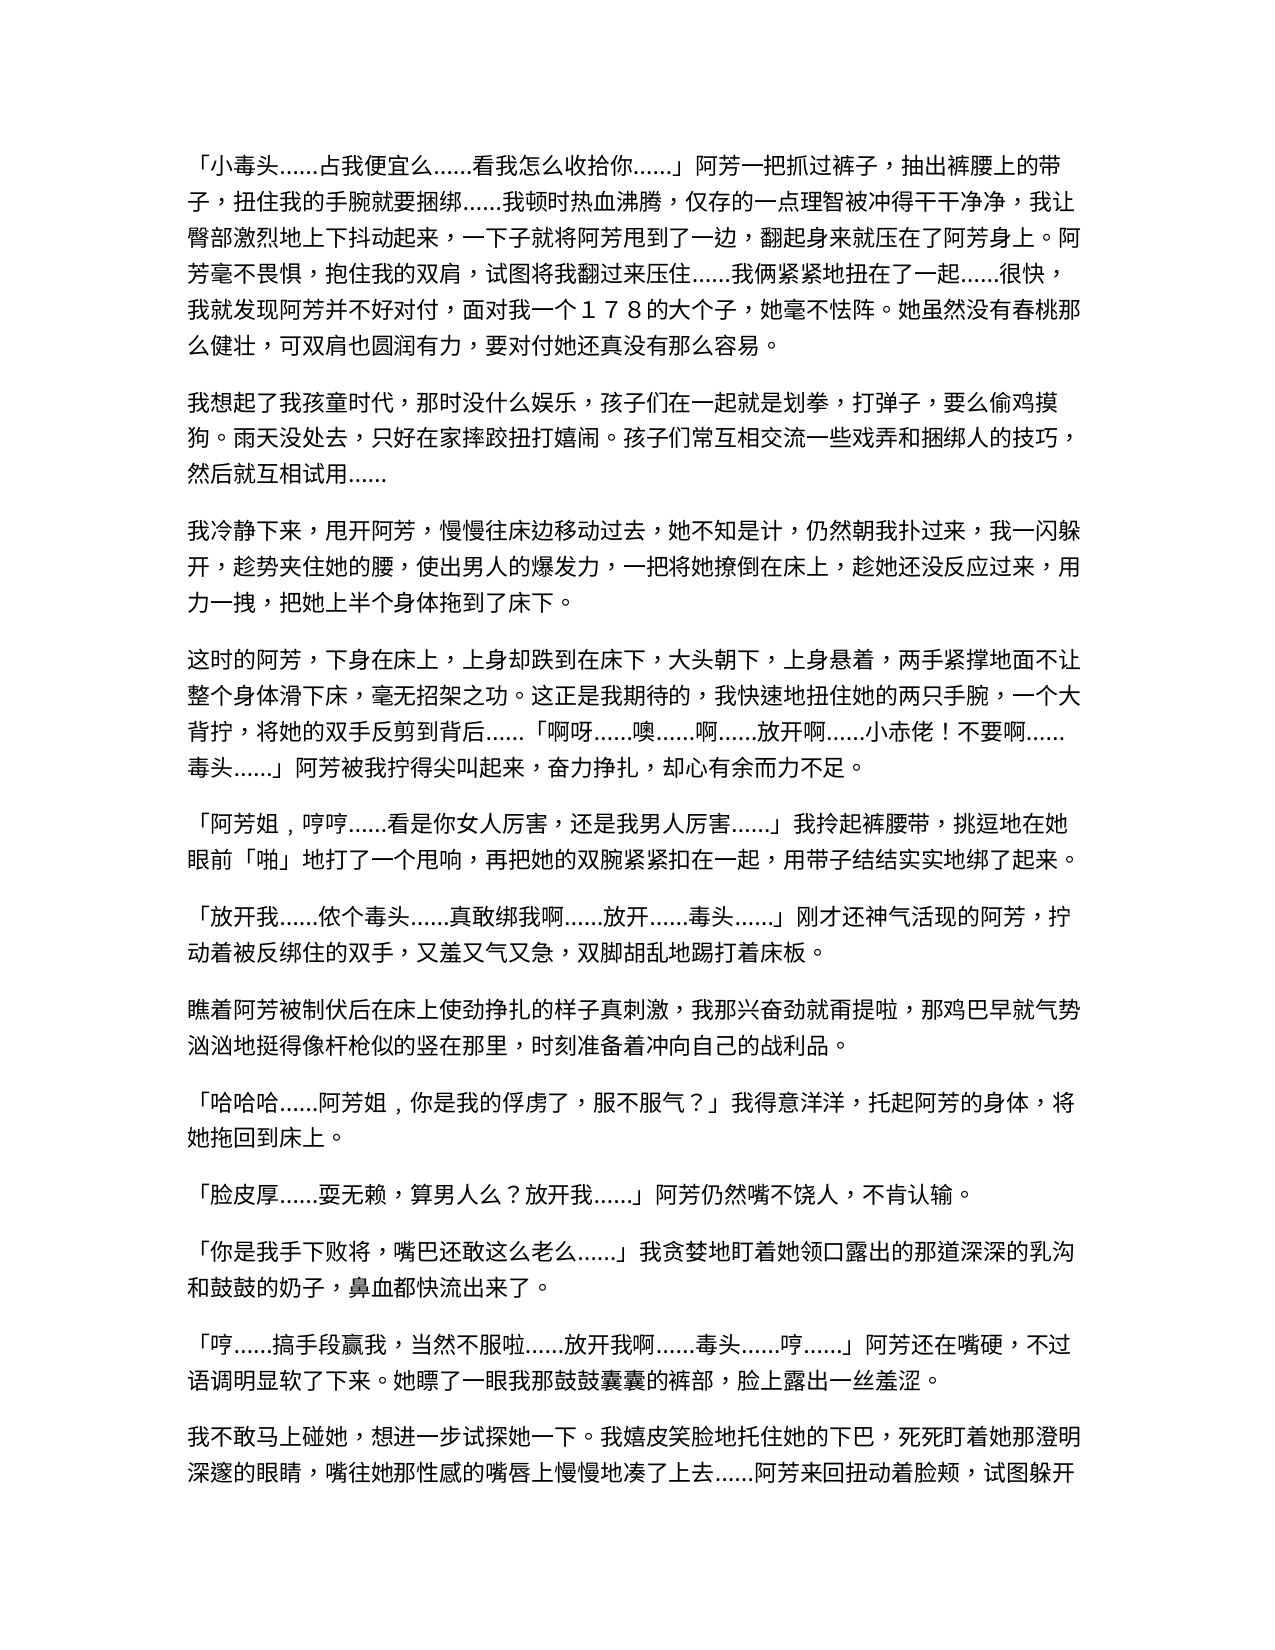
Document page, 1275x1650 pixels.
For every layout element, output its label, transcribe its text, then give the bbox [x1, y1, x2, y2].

text 「哼……搞手段赢我，当然不服啦……放开我啊……毒头……哼……」阿芳还在嘴硬，不过语调明显软了下来。她瞟了一眼我那鼓鼓囊囊的裤部，脸上露出一丝羞涩。 [187, 1329, 1087, 1396]
text 这时的阿芳，下身在床上，上身却跌到在床下，大头朝下，上身悬着，两手紧撑地面不让整个身体滑下床，毫无招架之功。这正是我期待的，我快速地扭住她的两只手腕，一个大背拧，将她的双手反剪到背后……「啊呀……噢……啊……放开啊……小赤佬！不要啊……毒头……」阿芳被我拧得尖叫起来，奋力挣扎，却心有余而力不足。 [187, 644, 1087, 783]
text 「脸皮厚……耍无赖，算男人么？放开我……」阿芳仍然嘴不饶人，不肯认输。 [187, 1179, 1087, 1210]
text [187, 1421, 1087, 1488]
text 「放开我……侬个毒头……真敢绑我啊……放开……毒头……」刚才还神气活现的阿芳，拧动着被反绑住的双手，又羞又气又急，双脚胡乱地踢打着床板。 [187, 901, 1087, 968]
text 「哈哈哈……阿芳姐﹐你是我的俘虏了，服不服气？」我得意洋洋，托起阿芳的身体，将她拖回到床上。 [187, 1086, 1087, 1154]
text 「小毒头……占我便宜么……看我怎么收拾你……」阿芳一把抓过裤子，抽出裤腰上的带子，扭住我的手腕就要捆绑……我顿时热血沸腾，仅存的一点理智被冲得干干净净，我让臀部激烈地上下抖动起来，一下子就将阿芳甩到了一边，翻起身来就压在了阿芳身上。阿芳毫不畏惧，抱住我的双肩，试图将我翻过来压住……我俩紧紧地扭在了一起……很快，我就发现阿芳并不好对付，面对我一个１７８的大个子，她毫不怯阵。她虽然没有春桃那么健壮，可双肩也圆润有力，要对付她还真没有那么容易。 [187, 150, 1087, 361]
text 「阿芳姐﹐哼哼……看是你女人厉害，还是我男人厉害……」我拎起裤腰带，挑逗地在她眼前「啪」地打了一个甩响，再把她的双腕紧紧扣在一起，用带子结结实实地绑了起来。 [187, 808, 1087, 876]
text 瞧着阿芳被制伏后在床上使劲挣扎的样子真刺激，我那兴奋劲就甭提啦，那鸡巴早就气势汹汹地挺得像杆枪似的竖在那里，时刻准备着冲向自己的战利品。 [187, 994, 1087, 1061]
text 我冷静下来，甩开阿芳，慢慢往床边移动过去，她不知是计，仍然朝我扑过来，我一闪躲开，趁势夹住她的腰，使出男人的爆发力，一把将她撩倒在床上，趁她还没反应过来，用力一拽，把她上半个身体拖到了床下。 [187, 515, 1087, 618]
text 「你是我手下败将，嘴巴还敢这么老么……」我贪婪地盯着她领口露出的那道深深的乳沟和鼓鼓的奶子，鼻血都快流出来了。 [187, 1236, 1087, 1303]
text 我想起了我孩童时代，那时没什么娱乐，孩子们在一起就是划拳，打弹子，要么偷鸡摸狗。雨天没处去，只好在家摔跤扭打嬉闹。孩子们常互相交流一些戏弄和捆绑人的技巧，然后就互相试用…… [187, 386, 1087, 489]
